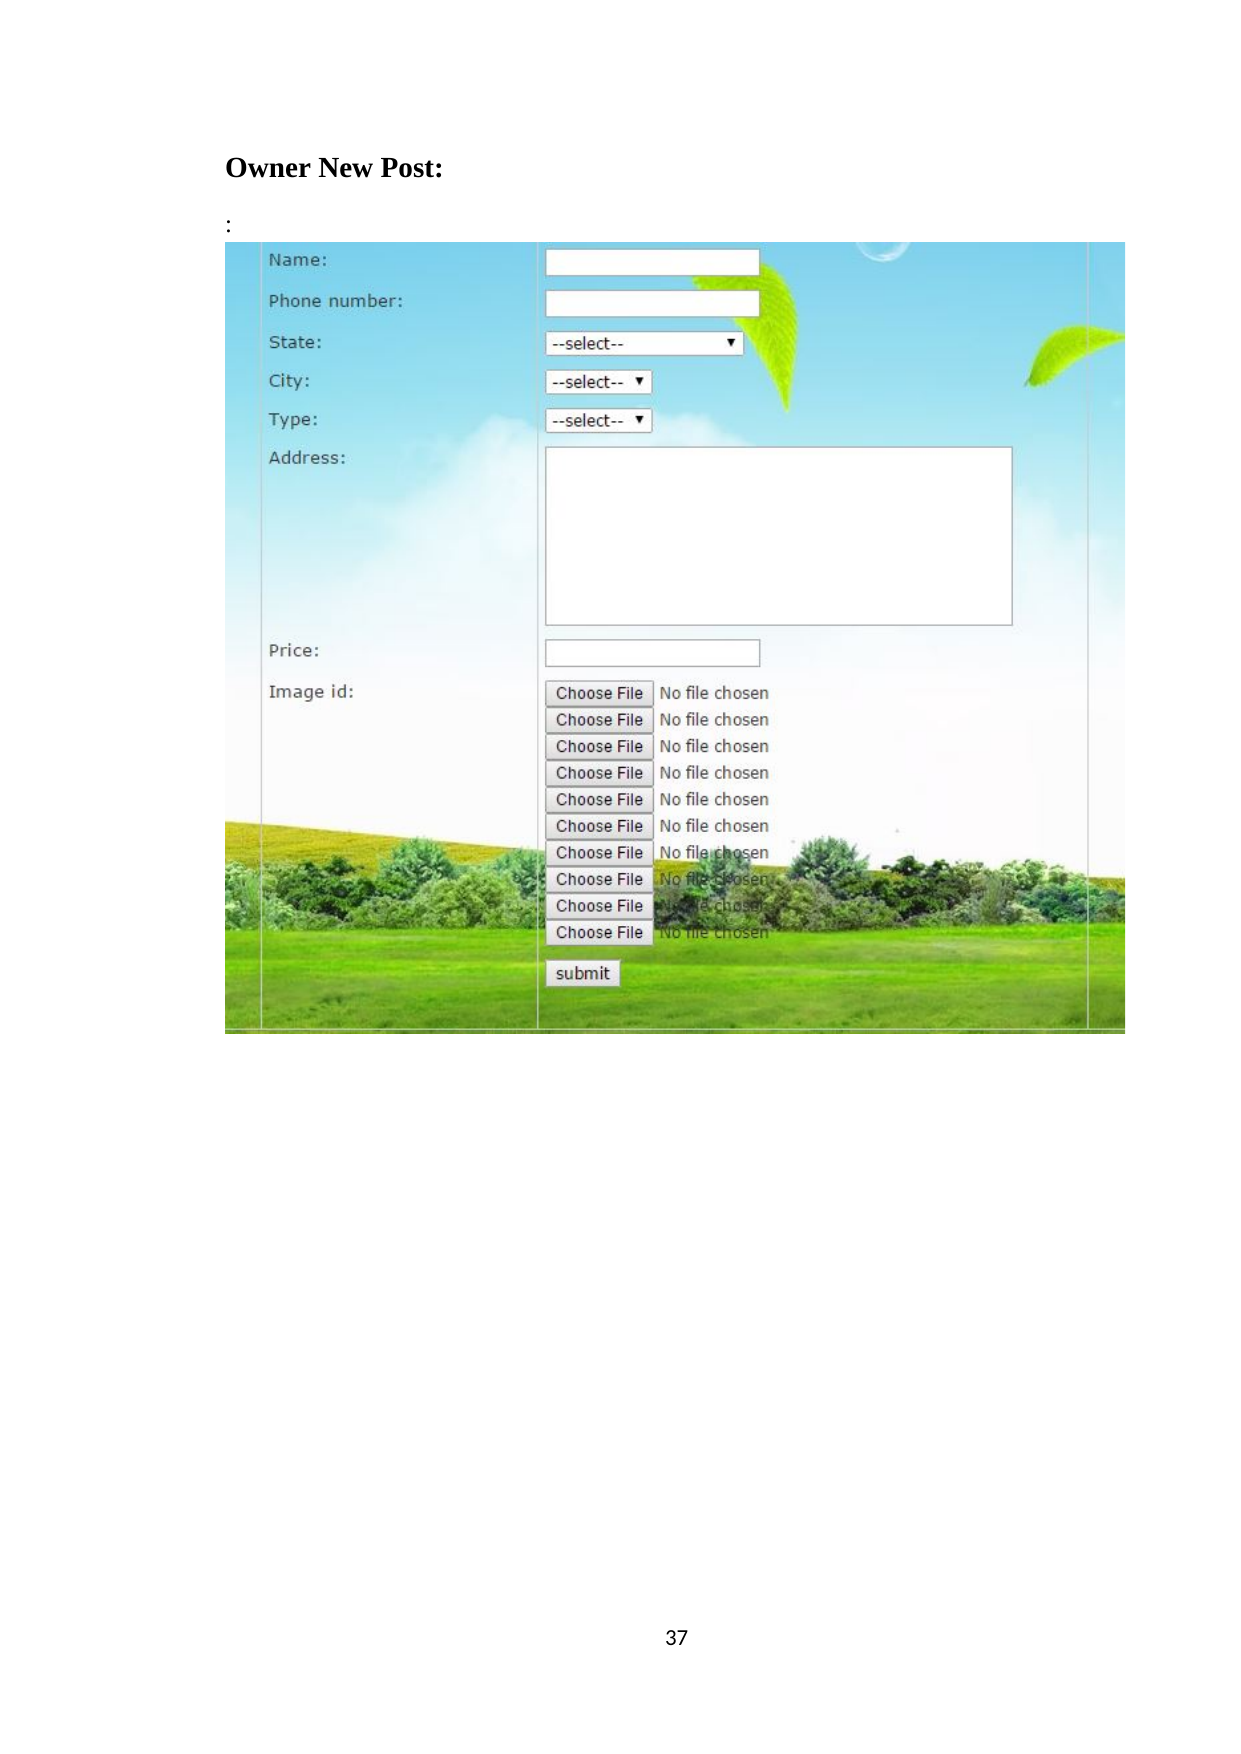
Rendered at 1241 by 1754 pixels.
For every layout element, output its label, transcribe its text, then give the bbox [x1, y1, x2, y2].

picture [225, 242, 1125, 1034]
text Owner New Post: [225, 150, 1128, 183]
